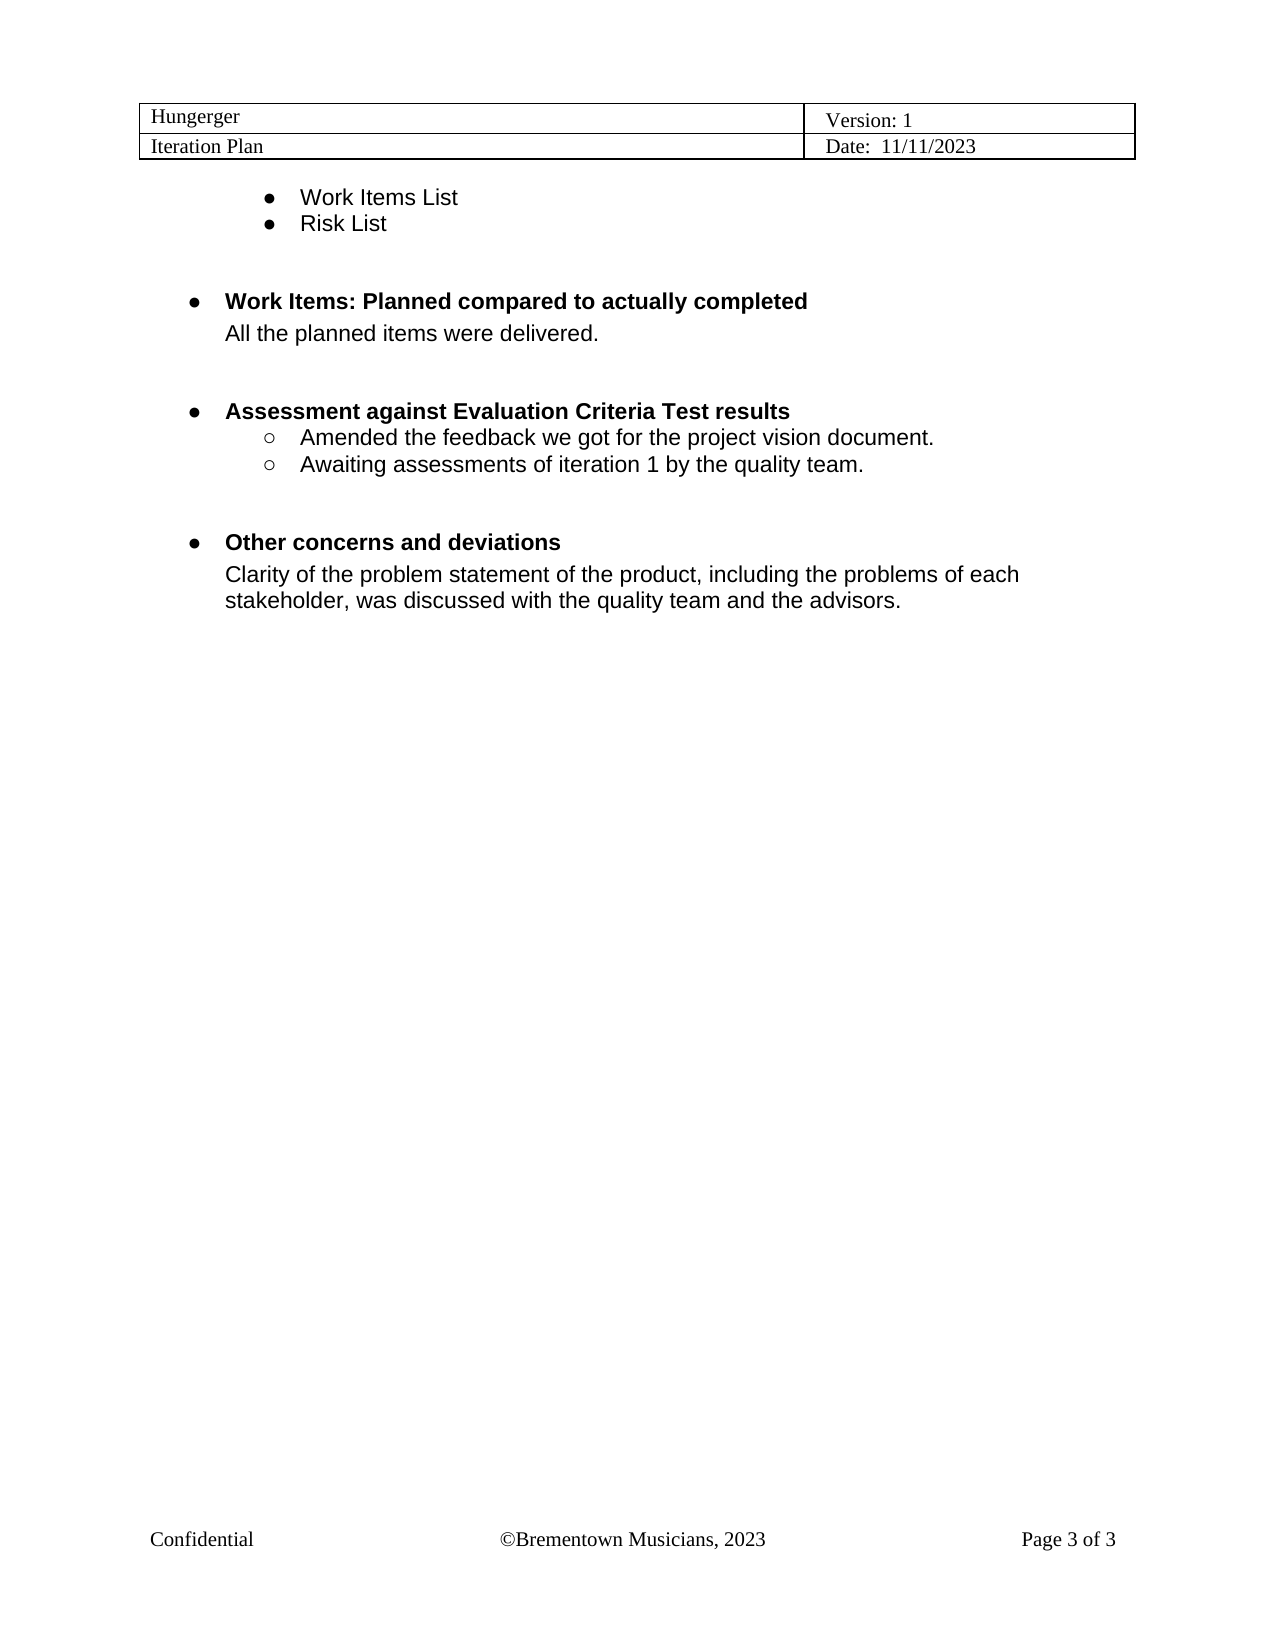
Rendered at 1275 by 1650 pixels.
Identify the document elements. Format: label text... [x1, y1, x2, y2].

list Risk List [262, 210, 1125, 236]
subtitle Other concerns and deviations [187, 528, 1125, 555]
list Work Items List [262, 184, 1125, 210]
text Clarity of the problem statement of the product, including the problems of each stakeholder, was discussed with the quality team and the advisors. [225, 561, 1125, 614]
subtitle Work Items: Planned compared to actually completed [187, 288, 1125, 314]
list Awaiting assessments of iteration 1 by the quality team. [262, 451, 1125, 477]
text All the planned items were delivered. [225, 320, 1125, 347]
list Amended the feedback we got for the project vision document. [262, 424, 1125, 451]
subtitle Assessment against Evaluation Criteria Test results [187, 398, 1125, 424]
